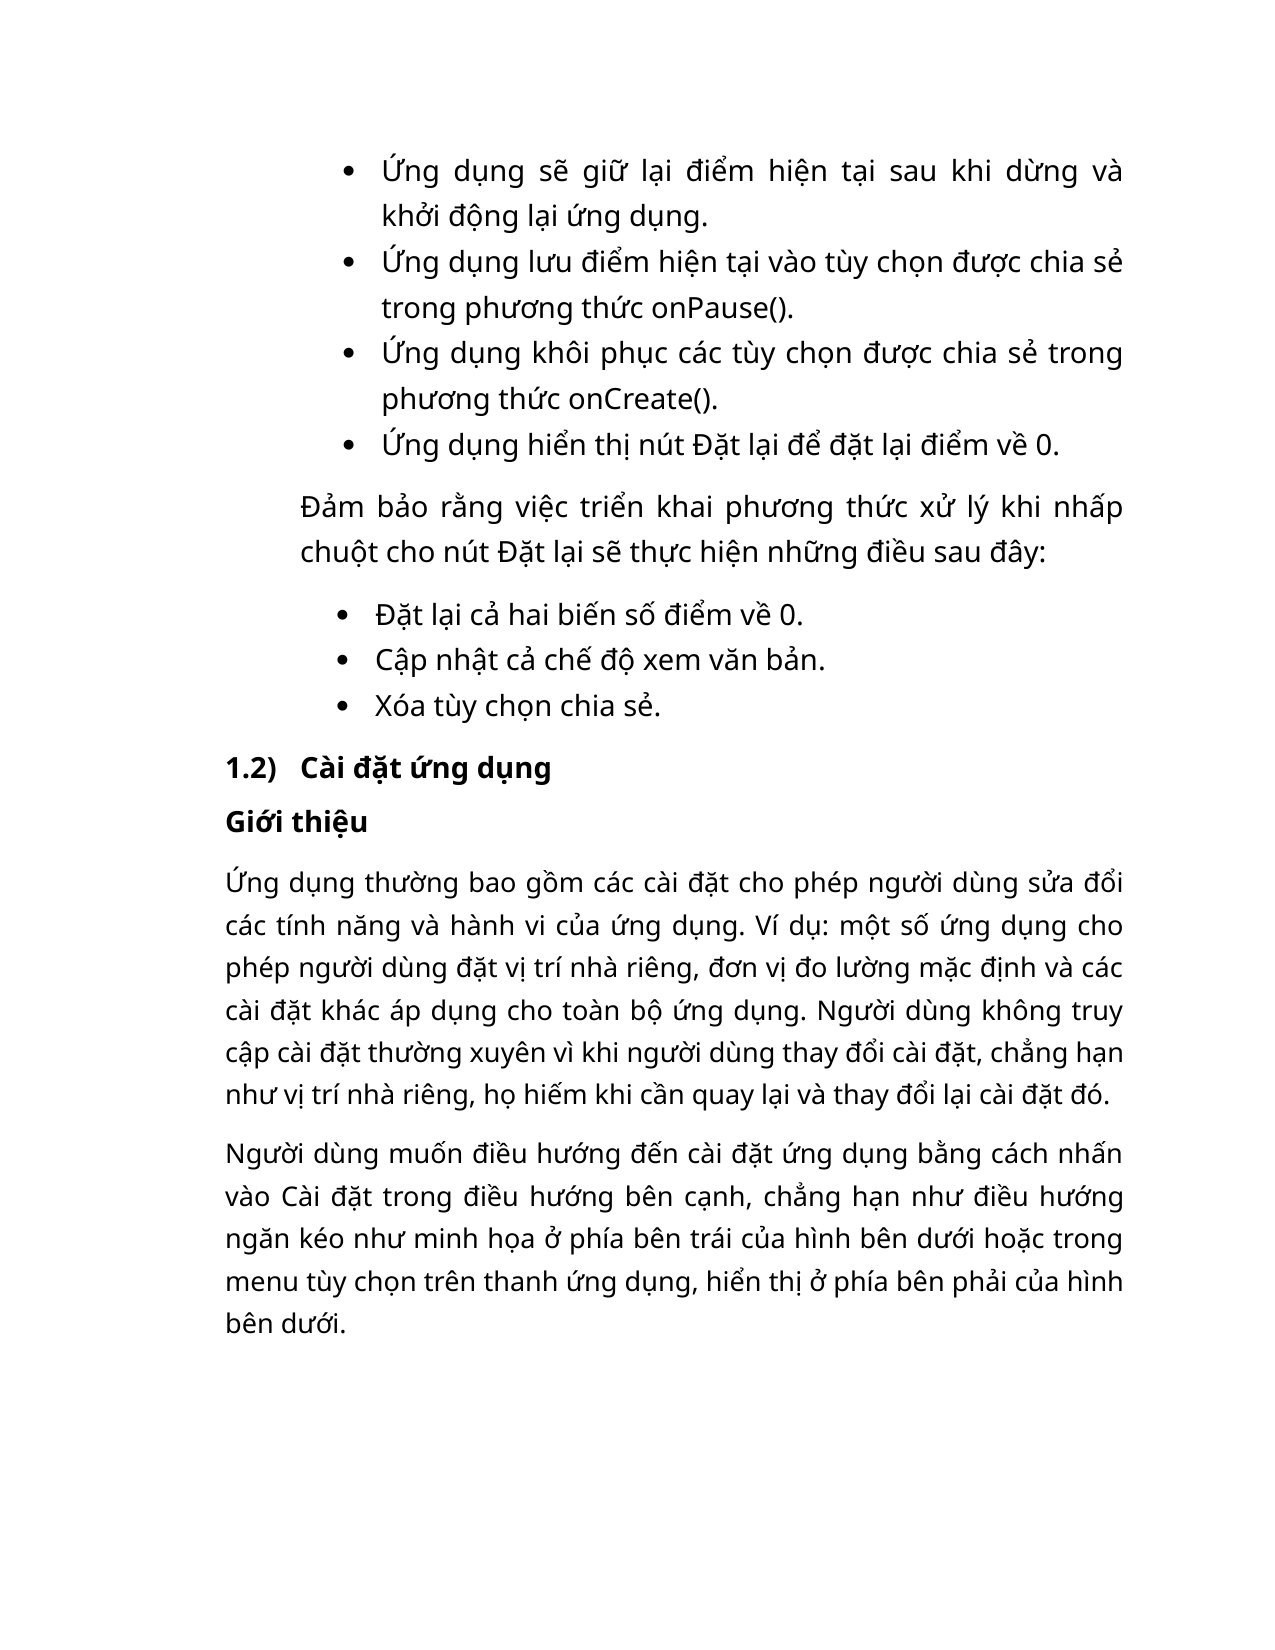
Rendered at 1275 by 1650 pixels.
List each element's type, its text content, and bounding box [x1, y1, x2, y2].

text Bạn có thể nghĩ ra trường hợp nào hợp lý khi có cả sở thích chung và trạng thái phiên bản không? [262, 150, 1125, 229]
subtitle Cài đặt ứng dụng [225, 1081, 1125, 1121]
text Gửi ứng dụng của bạn để chấm điểm [262, 251, 1125, 291]
list Ứng dụng sẽ giữ lại điểm hiện tại sau khi dừng và khởi động lại ứng dụng. [344, 484, 1125, 569]
list Đặt lại cả hai biến số điểm về 0. [337, 928, 1125, 968]
text Kiểm tra xem ứng dụng có các tính năng sau không: [262, 376, 1125, 416]
text Đảm bảo rằng việc triển khai phương thức xử lý khi nhấp chuột cho nút Đặt lại sẽ thực hiện những điều sau đây: [300, 820, 1125, 905]
list Ứng dụng lưu điểm hiện tại vào tùy chọn được chia sẻ trong phương thức onPause(). [344, 575, 1125, 661]
list Ứng dụng hiển thị nút Đặt lại để đặt lại điểm về 0. [344, 758, 1125, 797]
list Ứng dụng khôi phục các tùy chọn được chia sẻ trong phương thức onCreate(). [344, 666, 1125, 752]
list Ứng dụng giữ lại điểm khi xoay thiết bị. [344, 438, 1125, 478]
list Cập nhật cả chế độ xem văn bản. [337, 973, 1125, 1013]
list Xóa tùy chọn chia sẻ. [337, 1019, 1125, 1059]
text Ứng dụng thường bao gồm các cài đặt cho phép người dùng sửa đổi các tính năng và hành vi của ứng dụng. Ví dụ: một số ứng dụng cho phép người dùng đặt vị trí nhà riêng, đơn vị đo lường mặc định và các cài đặt khác áp dụng cho toàn bộ ứng dụng. Người dùng không truy cập cài đặt thường xuyên vì khi người dùng thay đổi cài đặt, chẳng hạn như vị trí nhà riêng, họ hiếm khi cần quay lại và thay đổi lại cài đặt đó. [225, 1198, 1125, 1447]
text Hướng dẫn cho học sinh chấm điểm [262, 314, 1125, 353]
text Giới thiệu [225, 1135, 1125, 1175]
